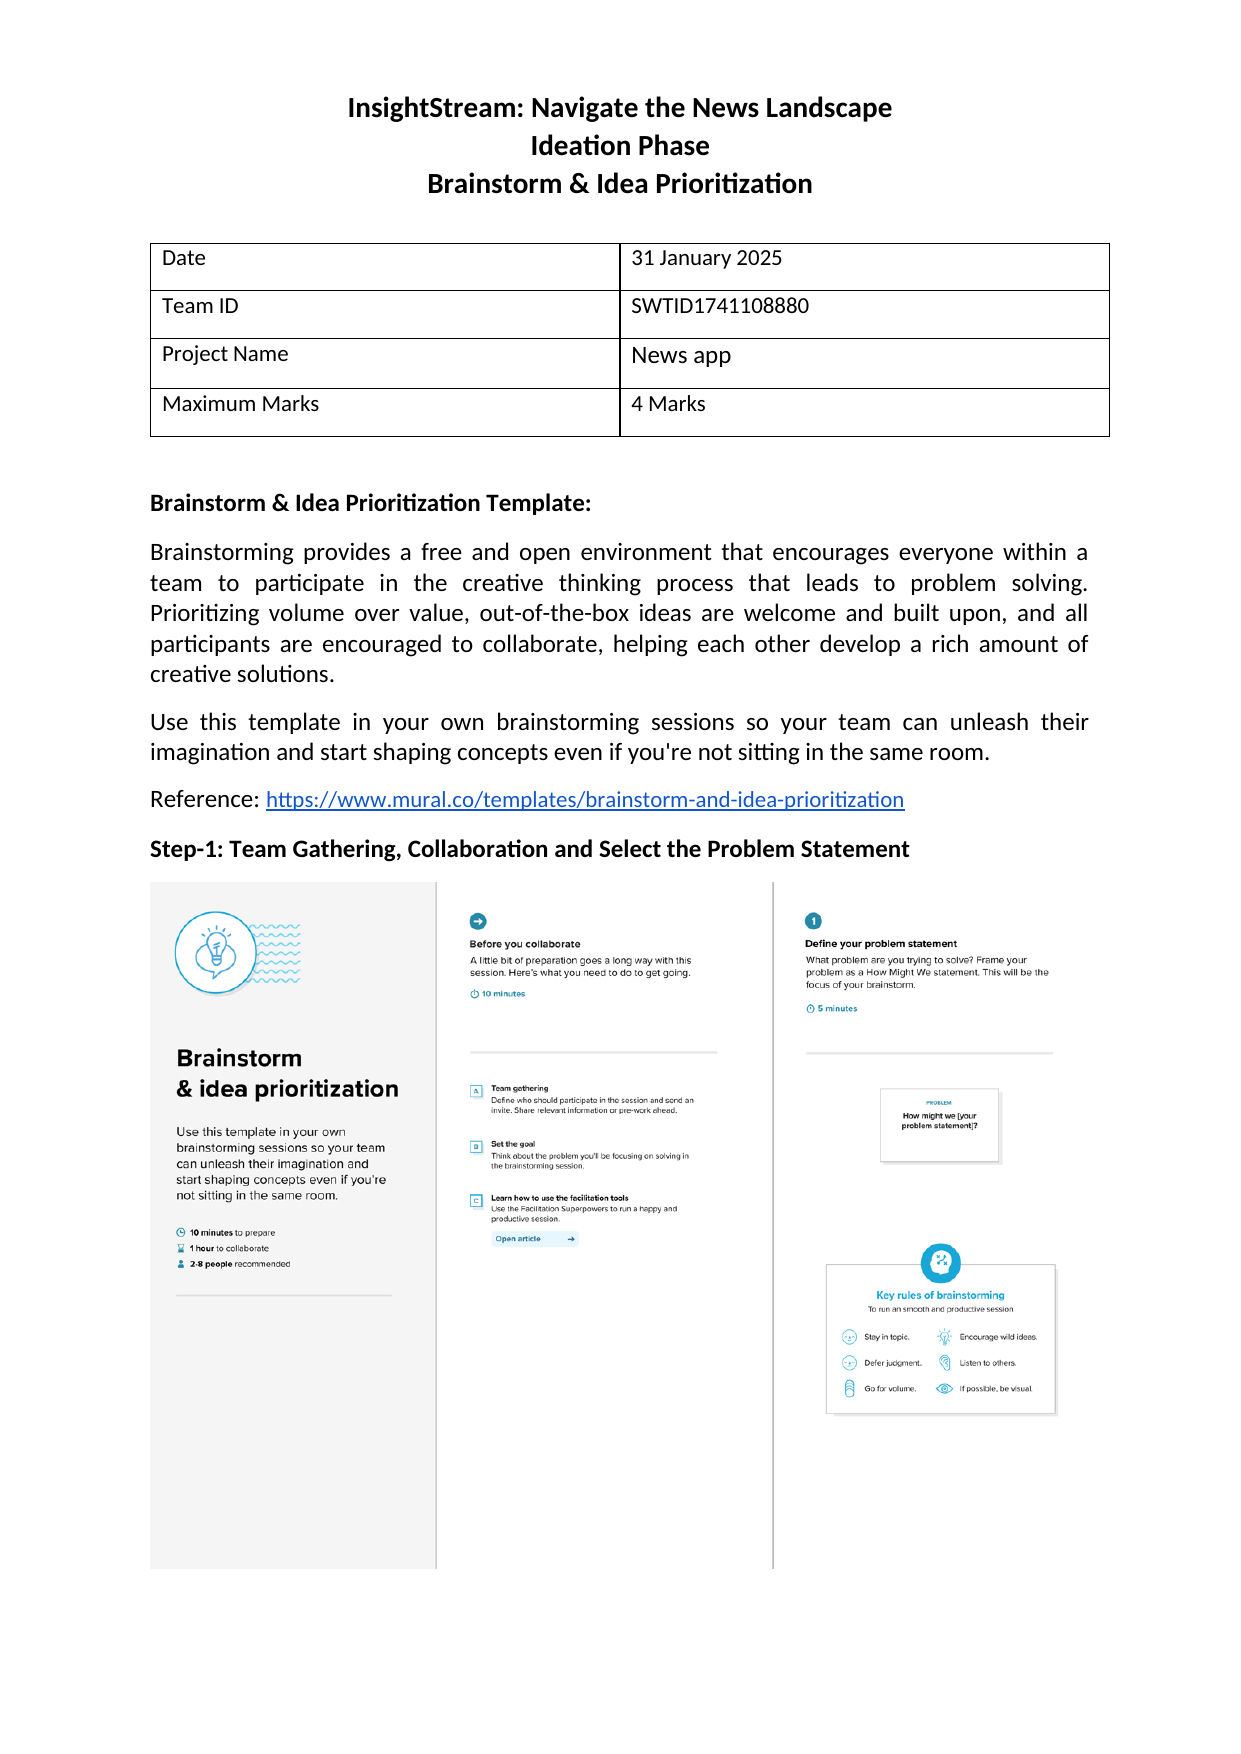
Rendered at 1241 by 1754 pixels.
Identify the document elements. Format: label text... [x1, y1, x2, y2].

text Brainstorm & Idea Prioritization [150, 166, 1090, 201]
text Brainstorm & Idea Prioritization Template: [150, 487, 1090, 517]
table_cell 4 Marks [621, 389, 1109, 436]
table_cell Maximum Marks [151, 389, 619, 436]
text Brainstorming provides a free and open environment that encourages everyone within a team to participate in the creative thinking process that leads to problem solving. Prioritizing volume over value, out-of-the-box ideas are welcome and built upon, and all participants are encouraged to collaborate, helping each other develop a rich amount of creative solutions. [150, 536, 1090, 689]
table_header 31 January 2025 [621, 244, 1109, 290]
text Step-1: Team Gathering, Collaboration and Select the Problem Statement [150, 833, 1090, 863]
text InsightStream: Navigate the News Landscape [150, 89, 1090, 124]
text Use this template in your own brainstorming sessions so your team can unleash their imagination and start shaping concepts even if you're not sitting in the same room. [150, 706, 1090, 767]
picture [150, 882, 1091, 1569]
text Reference: https://www.mural.co/templates/brainstorm-and-idea-prioritization [150, 783, 1090, 814]
table_header Date [151, 244, 619, 290]
table_cell Team ID [151, 291, 619, 338]
text Ideation Phase [150, 127, 1090, 163]
table_cell SWTID1741108880 [621, 291, 1109, 338]
table_cell News app [621, 339, 1109, 388]
table_cell Project Name [151, 339, 619, 388]
